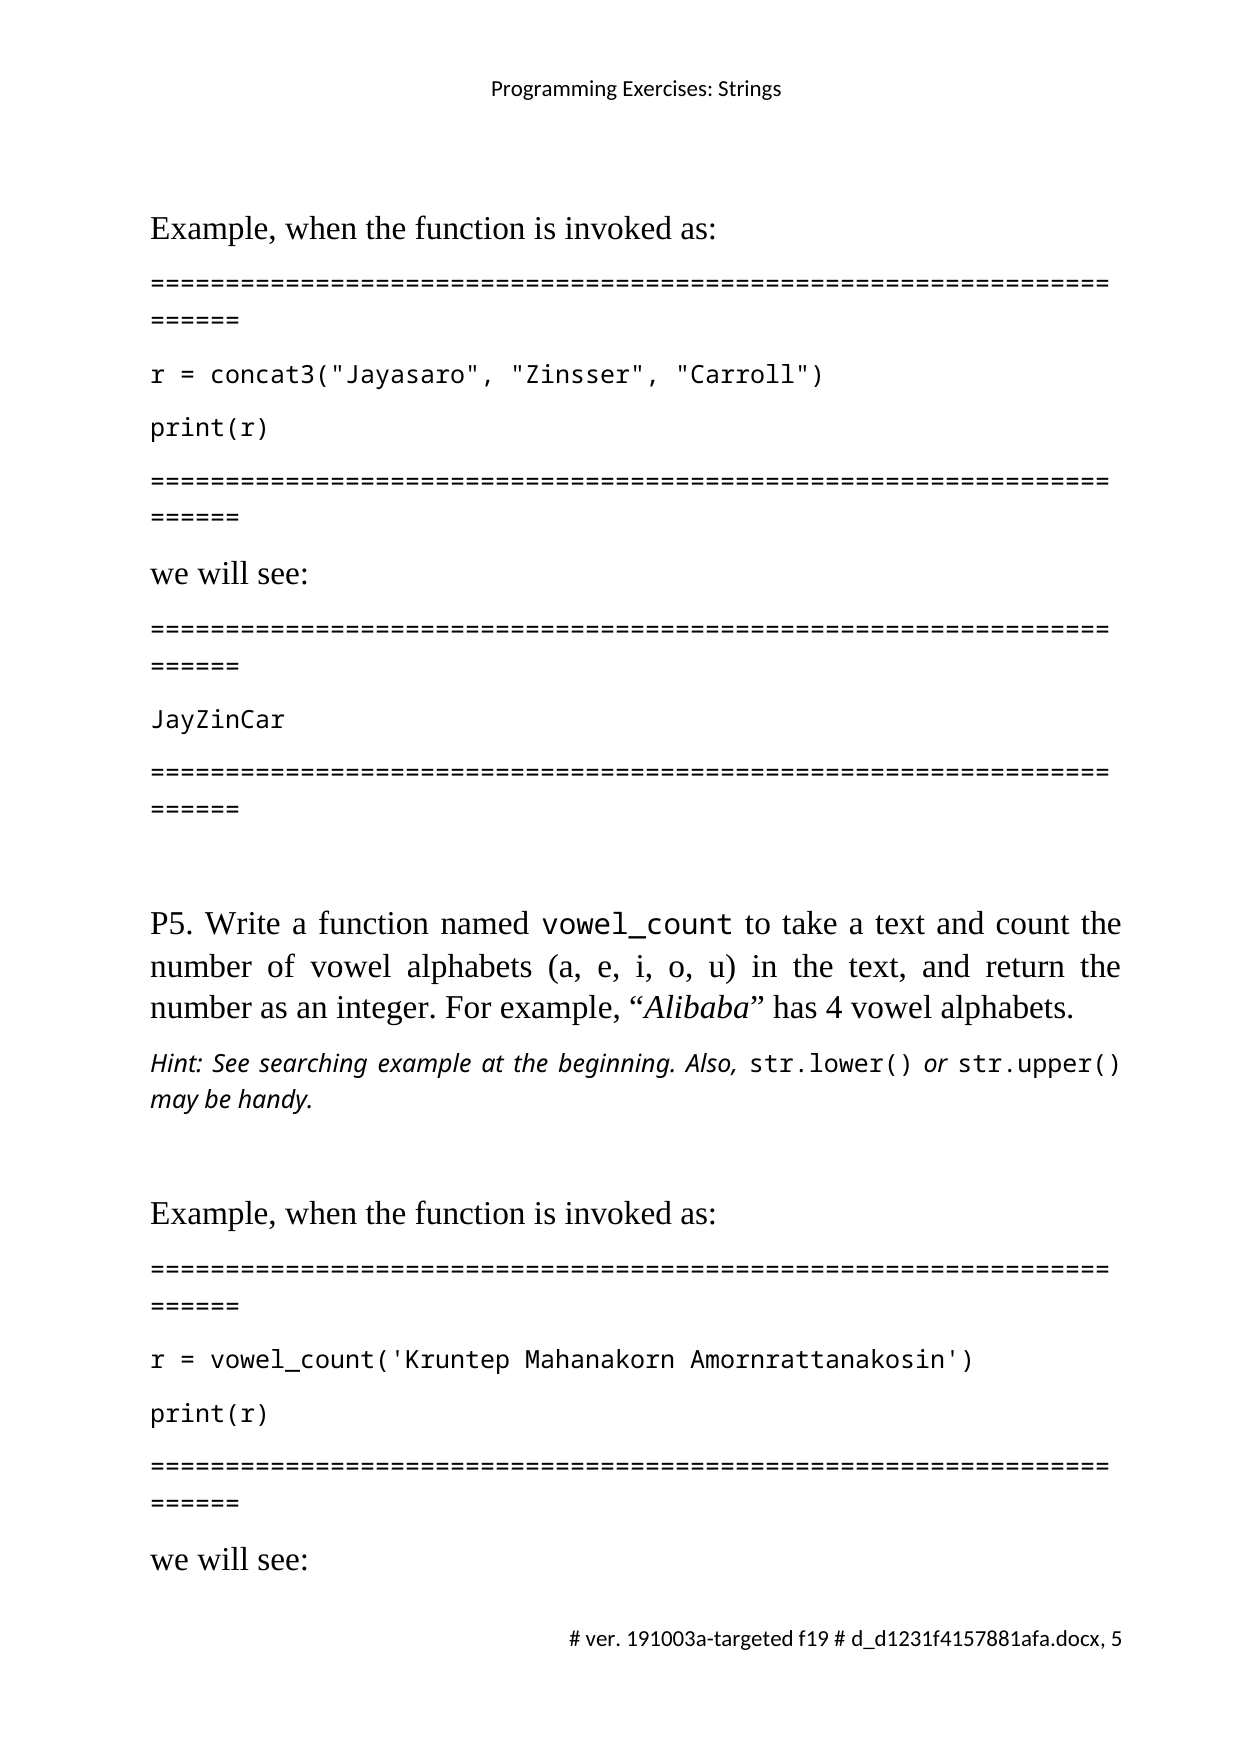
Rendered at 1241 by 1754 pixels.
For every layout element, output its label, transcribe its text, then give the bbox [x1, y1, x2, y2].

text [150, 1449, 1122, 1519]
text Example, when the function is invoked as: [150, 1193, 1122, 1232]
text Hint: See searching example at the beginning. Also, str.lower() or str.upper() may be handy. [150, 1045, 1122, 1116]
text r = concat3("Jayasaro", "Zinsser", "Carroll") [150, 356, 1122, 390]
text Example, when the function is invoked as: [150, 208, 1122, 246]
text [150, 1252, 1122, 1322]
text print(r) [150, 1395, 1122, 1429]
text P5. Write a function named vowel_count to take a text and count the number of vowel alphabets (a, e, i, o, u) in the text, and return the number as an integer. For example, “Alibaba” has 4 vowel alphabets. [150, 903, 1122, 1026]
text r = vowel_count('Kruntep Mahanakorn Amornrattanakosin') [150, 1342, 1122, 1376]
text print(r) [150, 410, 1122, 444]
text we will see: [150, 553, 1122, 592]
text ====================================================================== [150, 611, 1122, 682]
text ====================================================================== [150, 463, 1122, 534]
text we will see: [150, 1539, 1122, 1577]
text ====================================================================== [150, 755, 1122, 826]
text JayZinCar [150, 702, 1122, 736]
text ====================================================================== [150, 266, 1122, 337]
